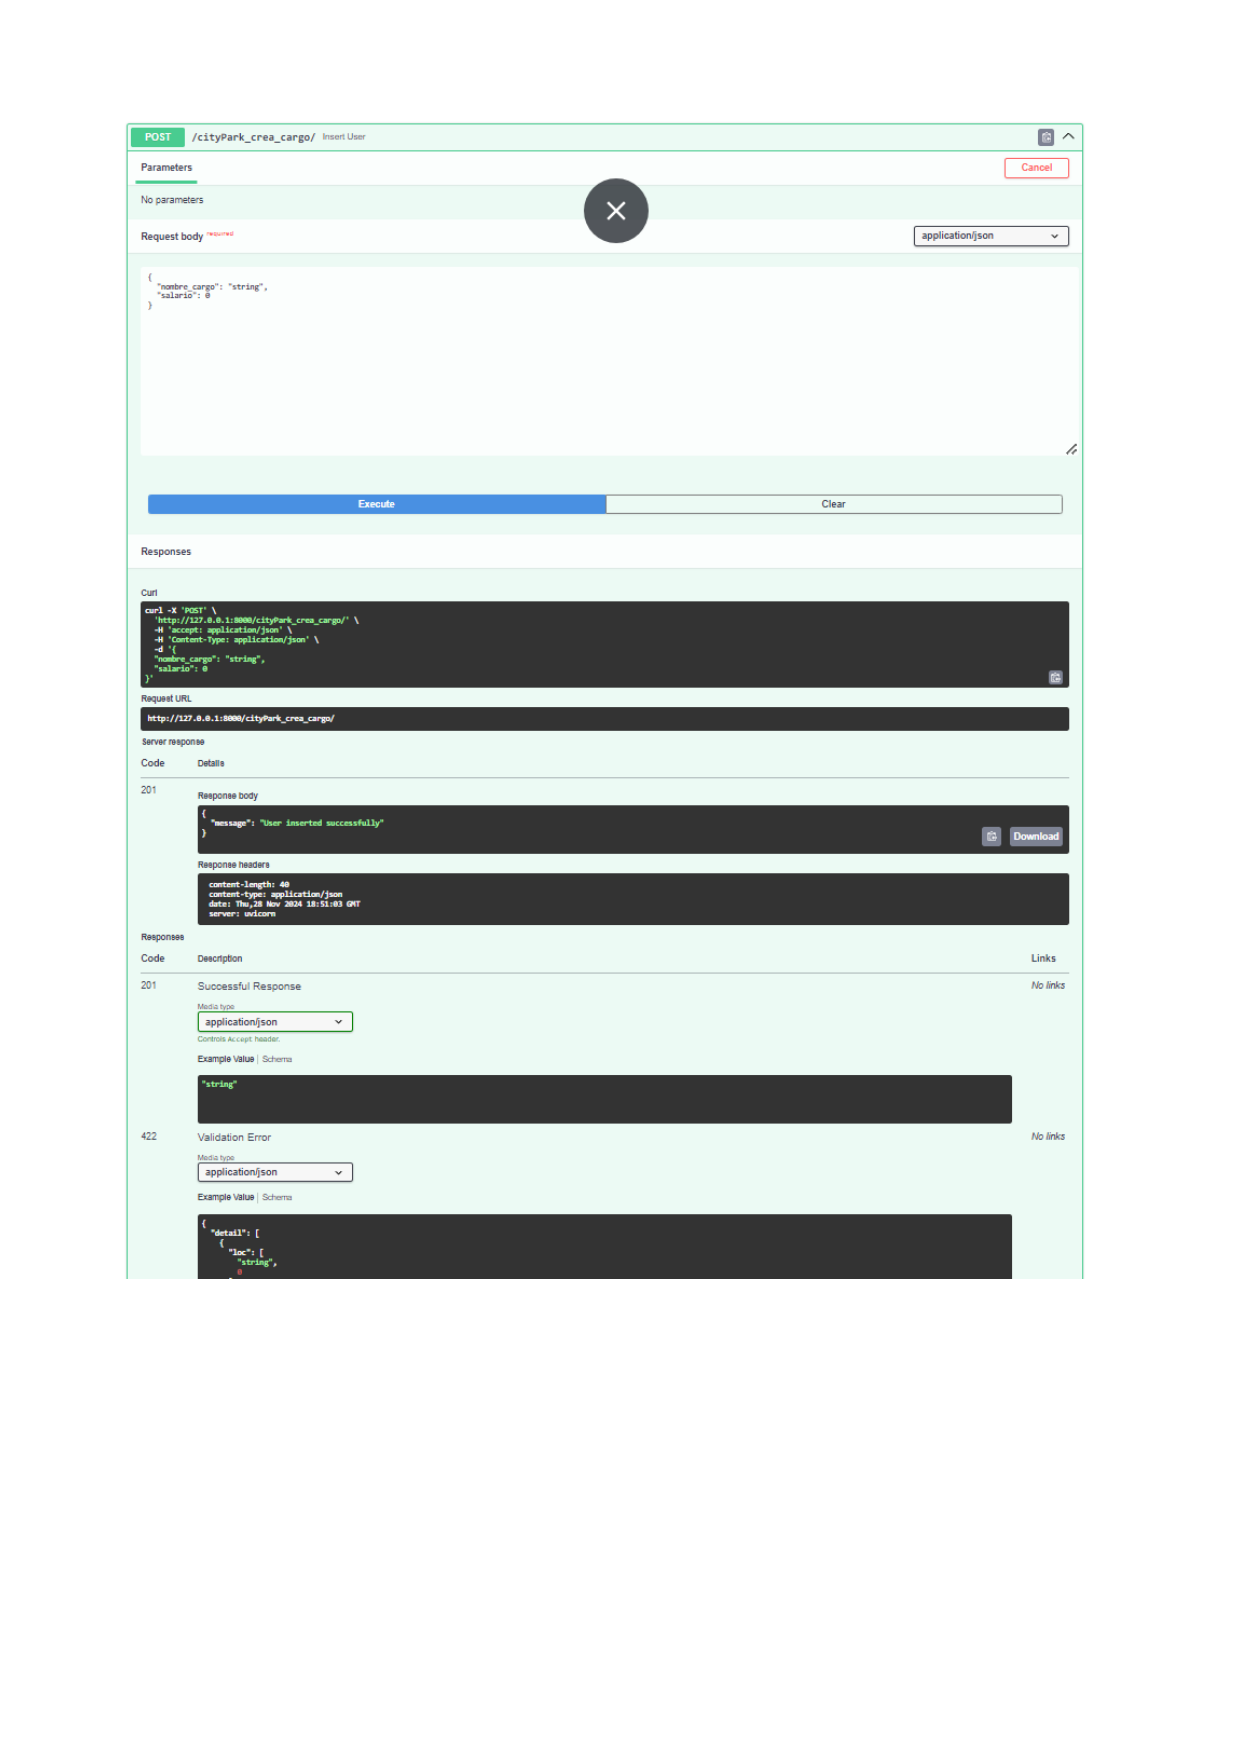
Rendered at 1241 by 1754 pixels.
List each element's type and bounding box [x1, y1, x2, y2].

picture [118, 118, 1093, 1279]
